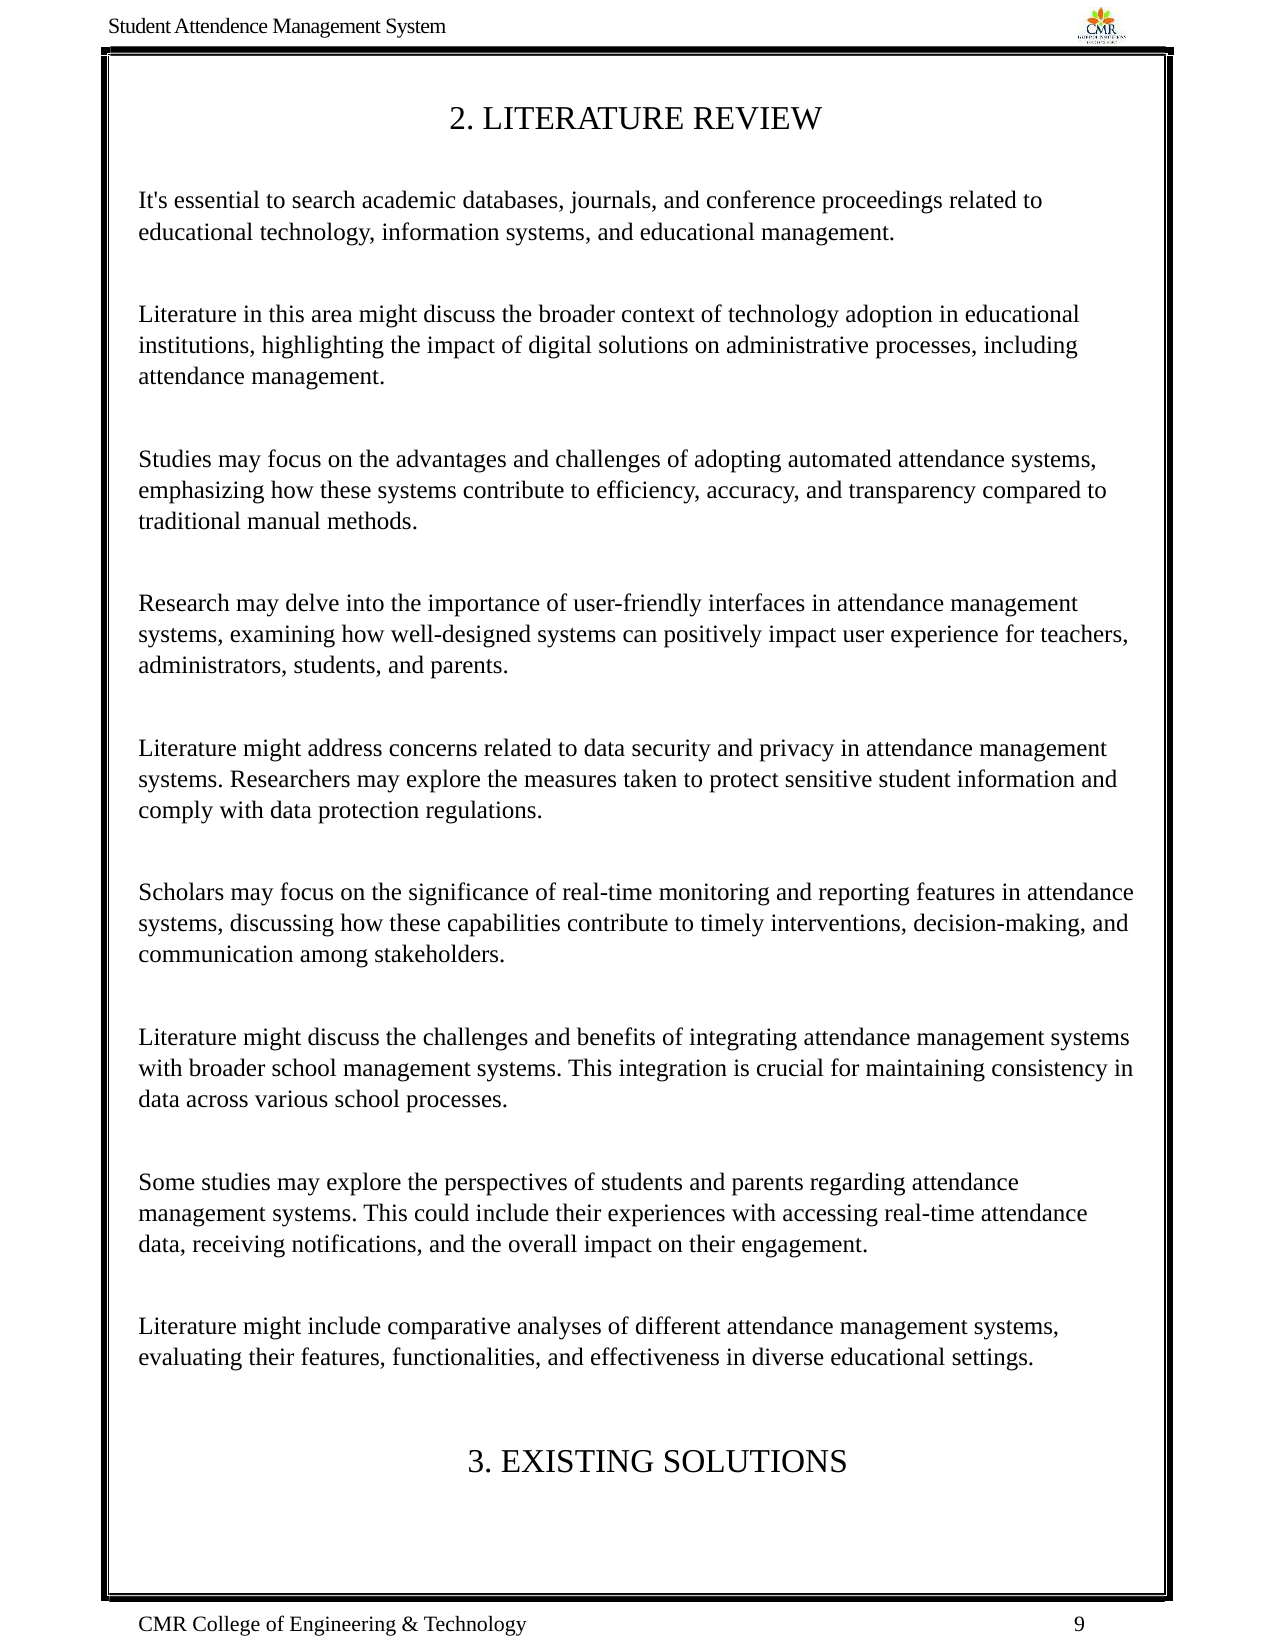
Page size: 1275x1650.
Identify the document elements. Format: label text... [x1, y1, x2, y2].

subtitle 2. LITERATURE REVIEW [138, 98, 1133, 137]
subtitle 3. EXISTING SOLUTIONS [176, 1441, 1134, 1479]
text Literature in this area might discuss the broader context of technology adoption in educational institutions, highlighting the impact of digital solutions on administrative processes, including attendance management. [138, 299, 1139, 390]
picture [108, 1592, 1165, 1602]
text It's essential to search academic databases, journals, and conference proceedings related to educational technology, information systems, and educational management. [138, 186, 1139, 245]
picture [1077, 7, 1126, 44]
picture [109, 45, 1166, 56]
text Scholars may focus on the significance of real-time monitoring and reporting features in attendance systems, discussing how these capabilities contribute to timely interventions, decision-making, and communication among stakeholders. [138, 877, 1139, 968]
text Some studies may explore the perspectives of students and parents regarding attendance management systems. This could include their experiences with accessing real-time attendance data, receiving notifications, and the overall impact on their engagement. [138, 1167, 1139, 1257]
text Literature might discuss the challenges and benefits of integrating attendance management systems with broader school management systems. This integration is crucial for maintaining consistency in data across various school processes. [138, 1022, 1139, 1113]
text Studies may focus on the advantages and challenges of adopting automated attendance systems, emphasizing how these systems contribute to efficiency, accuracy, and transparency compared to traditional manual methods. [138, 444, 1139, 534]
text Literature might include comparative analyses of different attendance management systems, evaluating their features, functionalities, and effectiveness in diverse educational settings. [138, 1311, 1139, 1371]
text Research may delve into the importance of user-friendly interfaces in attendance management systems, examining how well-designed systems can positively impact user experience for teachers, administrators, students, and parents. [138, 588, 1139, 679]
text Literature might address concerns related to data security and privacy in attendance management systems. Researchers may explore the measures taken to protect sensitive student information and comply with data protection regulations. [138, 733, 1139, 824]
